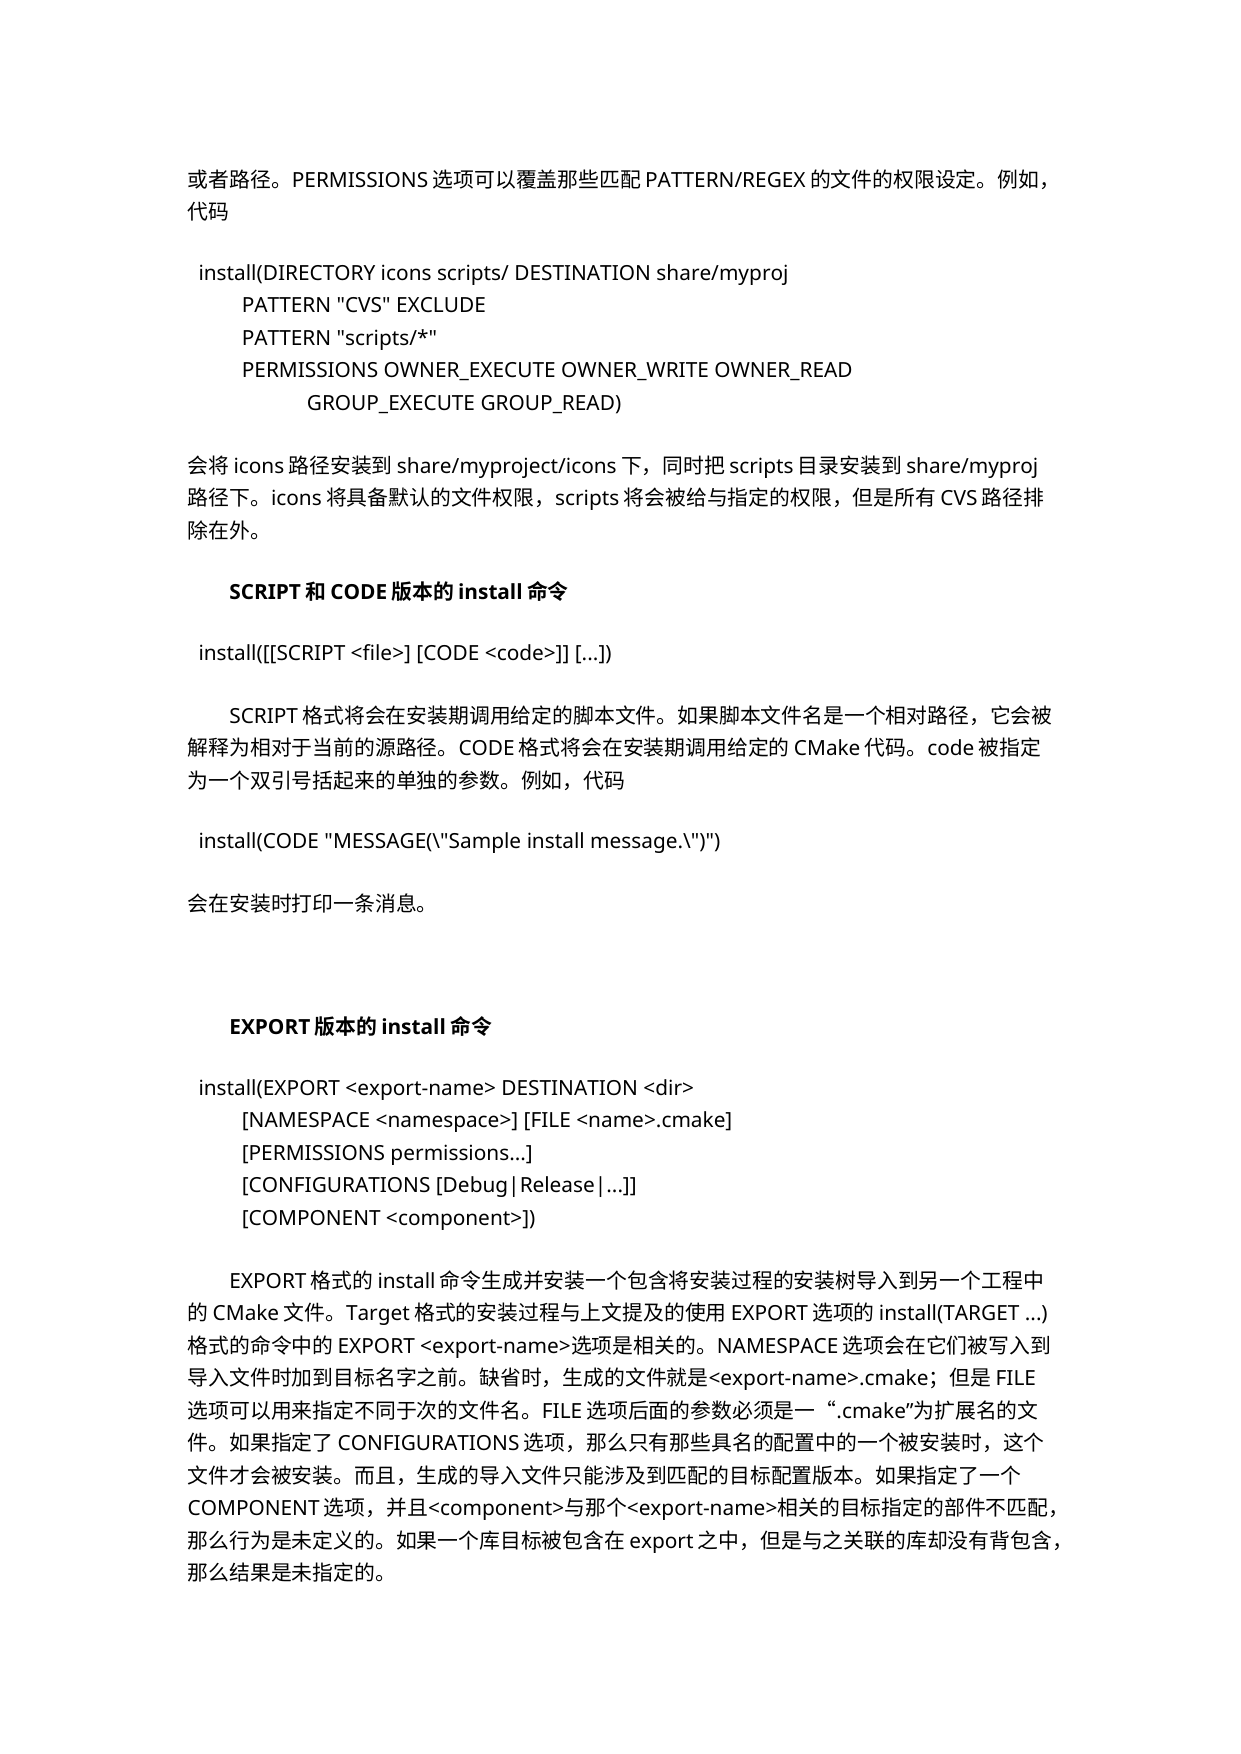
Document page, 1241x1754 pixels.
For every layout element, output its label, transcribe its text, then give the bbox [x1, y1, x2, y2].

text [187, 162, 1053, 227]
text install(EXPORT <export-name> DESTINATION <dir> [NAMESPACE <namespace>] [FILE <name>.cmake] [PERMISSIONS permissions...] [CONFIGURATIONS [Debug|Release|...]] [COMPONENT <component>]) [187, 1071, 1053, 1234]
text install(CODE "MESSAGE(\"Sample install message.\")") [187, 824, 1053, 857]
text install(DIRECTORY icons scripts/ DESTINATION share/myproj PATTERN "CVS" EXCLUDE PATTERN "scripts/*" PERMISSIONS OWNER_EXECUTE OWNER_WRITE OWNER_READ GROUP_EXECUTE GROUP_READ) [187, 256, 1053, 419]
text EXPORT版本的install命令 [187, 1009, 1053, 1042]
text SCRIPT和CODE版本的install命令 [187, 574, 1053, 607]
text install([[SCRIPT <file>] [CODE <code>]] [...]) [187, 636, 1053, 669]
text 会在安装时打印一条消息。 [187, 886, 1053, 919]
text SCRIPT格式将会在安装期调用给定的脚本文件。如果脚本文件名是一个相对路径，它会被解释为相对于当前的源路径。CODE格式将会在安装期调用给定的CMake代码。code被指定为一个双引号括起来的单独的参数。例如，代码 [187, 698, 1053, 795]
text 会将icons路径安装到share/myproject/icons下，同时把scripts目录安装到share/myproj路径下。icons将具备默认的文件权限，scripts将会被给与指定的权限，但是所有CVS路径排除在外。 [187, 448, 1053, 545]
text EXPORT格式的install命令生成并安装一个包含将安装过程的安装树导入到另一个工程中的CMake文件。Target格式的安装过程与上文提及的使用EXPORT选项的install(TARGET ...)格式的命令中的EXPORT <export-name>选项是相关的。NAMESPACE选项会在它们被写入到导入文件时加到目标名字之前。缺省时，生成的文件就是<export-name>.cmake；但是FILE选项可以用来指定不同于次的文件名。FILE选项后面的参数必须是一“.cmake”为扩展名的文件。如果指定了CONFIGURATIONS选项，那么只有那些具名的配置中的一个被安装时，这个文件才会被安装。而且，生成的导入文件只能涉及到匹配的目标配置版本。如果指定了一个COMPONENT选项，并且<component>与那个<export-name>相关的目标指定的部件不匹配，那么行为是未定义的。如果一个库目标被包含在export之中，但是与之关联的库却没有背包含，那么结果是未指定的。 [187, 1263, 1053, 1588]
